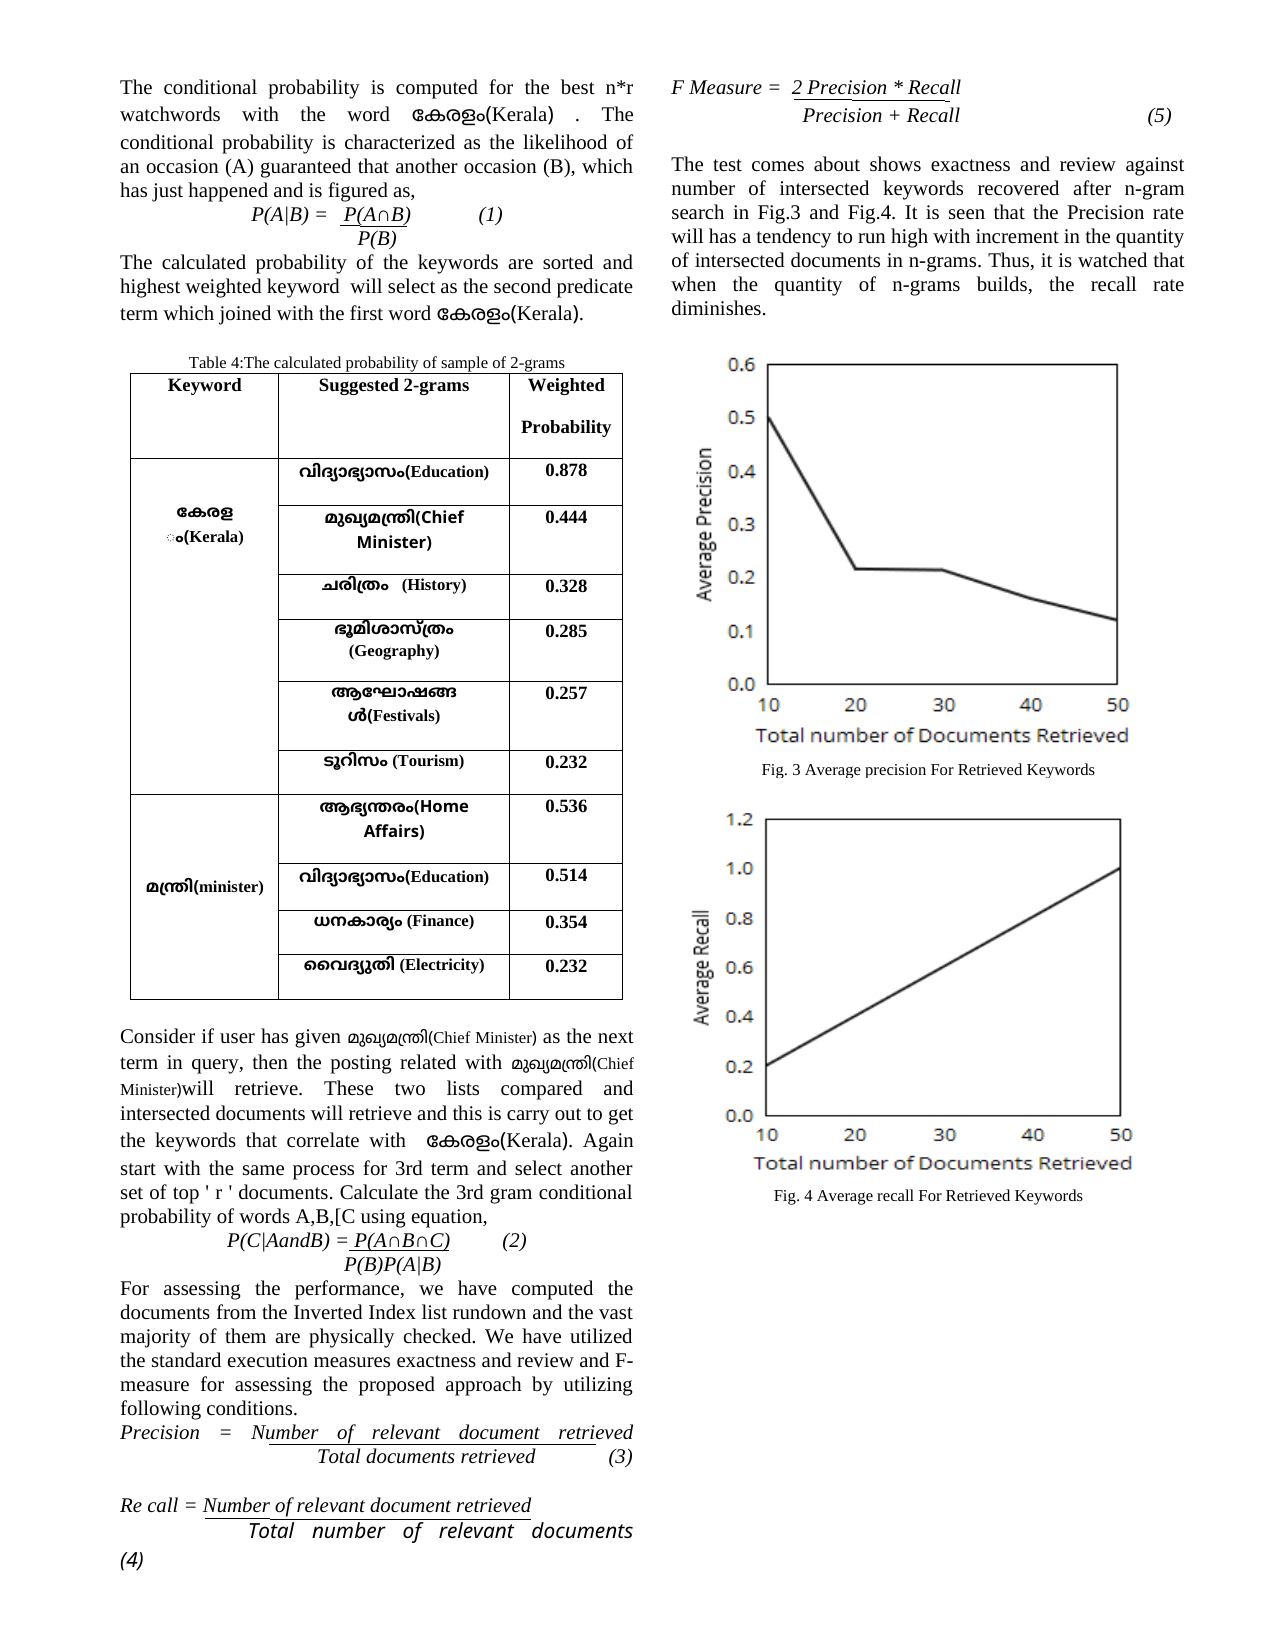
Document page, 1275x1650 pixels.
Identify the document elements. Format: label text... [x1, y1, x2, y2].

text P(B)P(A|B) [120, 1252, 634, 1276]
picture [679, 778, 1178, 1186]
table_cell മുഖ്യമന്ത്രി(Chief Minister) [279, 506, 509, 574]
table_header Weighted Probability [510, 374, 622, 458]
table_cell 0.536 [510, 795, 622, 863]
table_cell വൈദ്യുതി (Electricity) [279, 955, 509, 998]
table_cell 0.514 [510, 864, 622, 910]
table_cell ധനകാര്യം (Finance) [279, 911, 509, 954]
text The conditional probability is computed for the best n*r watchwords with the word കേരളം(Kerala) . The conditional probability is characterized as the likelihood of an occasion (A) guaranteed that another occasion (B), which has just happened and is figured as, [120, 75, 634, 202]
table_cell 0.878 [510, 459, 622, 505]
text Precision = Number of relevant document retrieved Total documents retrieved (3) [120, 1420, 634, 1468]
picture [682, 320, 1174, 760]
table_cell 0.232 [510, 955, 622, 998]
table_cell 0.354 [510, 911, 622, 954]
text Fig. 3 Average precision For Retrieved Keywords [671, 759, 1185, 779]
table_cell 0.232 [510, 751, 622, 794]
text Fig. 4 Average recall For Retrieved Keywords [671, 1185, 1185, 1204]
text Table 4:The calculated probability of sample of 2-grams [120, 353, 634, 372]
table_cell ചരിത്രം (History) [279, 575, 509, 618]
table_cell ആഭ്യന്തരം(Home Affairs) [279, 795, 509, 863]
table_cell ആഘോഷങ്ങൾ(Festivals) [279, 682, 509, 749]
table_cell കേരളം(Kerala) [131, 459, 278, 794]
text Re call = Number of relevant document retrieved Total number of relevant documents (4) [120, 1492, 634, 1573]
table_header Keyword [131, 374, 278, 458]
text Consider if user has given മുഖ്യമന്ത്രി(Chief Minister) as the next term in query, then the posting related with മുഖ്യമന്ത്രി(Chief Minister)will retrieve. These two lists compared and intersected documents will retrieve and this is carry out to get the keywords that correlate with കേരളം(Kerala). Again start with the same process for 3rd term and select another set of top ' r ' documents. Calculate the 3rd gram conditional probability of words A,B,[C using equation, [120, 1024, 634, 1228]
text F Measure = 2 Precision * Recall Precision + Recall (5) [671, 75, 1185, 128]
text P(C|AandB) = P(A∩B∩C) (2) [120, 1228, 634, 1252]
table_cell മന്ത്രി(minister) [131, 795, 278, 998]
table_cell 0.257 [510, 682, 622, 749]
text The test comes about shows exactness and review against number of intersected keywords recovered after n-gram search in Fig.3 and Fig.4. It is seen that the Precision rate will has a tendency to run high with increment in the quantity of intersected documents in n-grams. Thus, it is watched that when the quantity of n-grams builds, the recall rate diminishes. [671, 152, 1185, 320]
text For assessing the performance, we have computed the documents from the Inverted Index list rundown and the vast majority of them are physically checked. We have utilized the standard execution measures exactness and review and F-measure for assessing the proposed approach by utilizing following conditions. [120, 1276, 634, 1420]
text P(A|B) = P(A∩B) (1) [120, 202, 634, 226]
table_cell 0.328 [510, 575, 622, 618]
table_cell 0.285 [510, 620, 622, 681]
table_cell ഭൂമിശാസ്ത്രം (Geography) [279, 620, 509, 681]
table_header Suggested 2-grams [279, 374, 509, 458]
table_cell ടൂറിസം (Tourism) [279, 751, 509, 794]
table_cell വിദ്യാഭ്യാസം(Education) [279, 864, 509, 910]
table_cell 0.444 [510, 506, 622, 574]
text P(B) [120, 226, 634, 250]
table_cell വിദ്യാഭ്യാസം(Education) [279, 459, 509, 505]
text The calculated probability of the keywords are sorted and highest weighted keyword will select as the second predicate term which joined with the first word കേരളം(Kerala). [120, 250, 634, 329]
